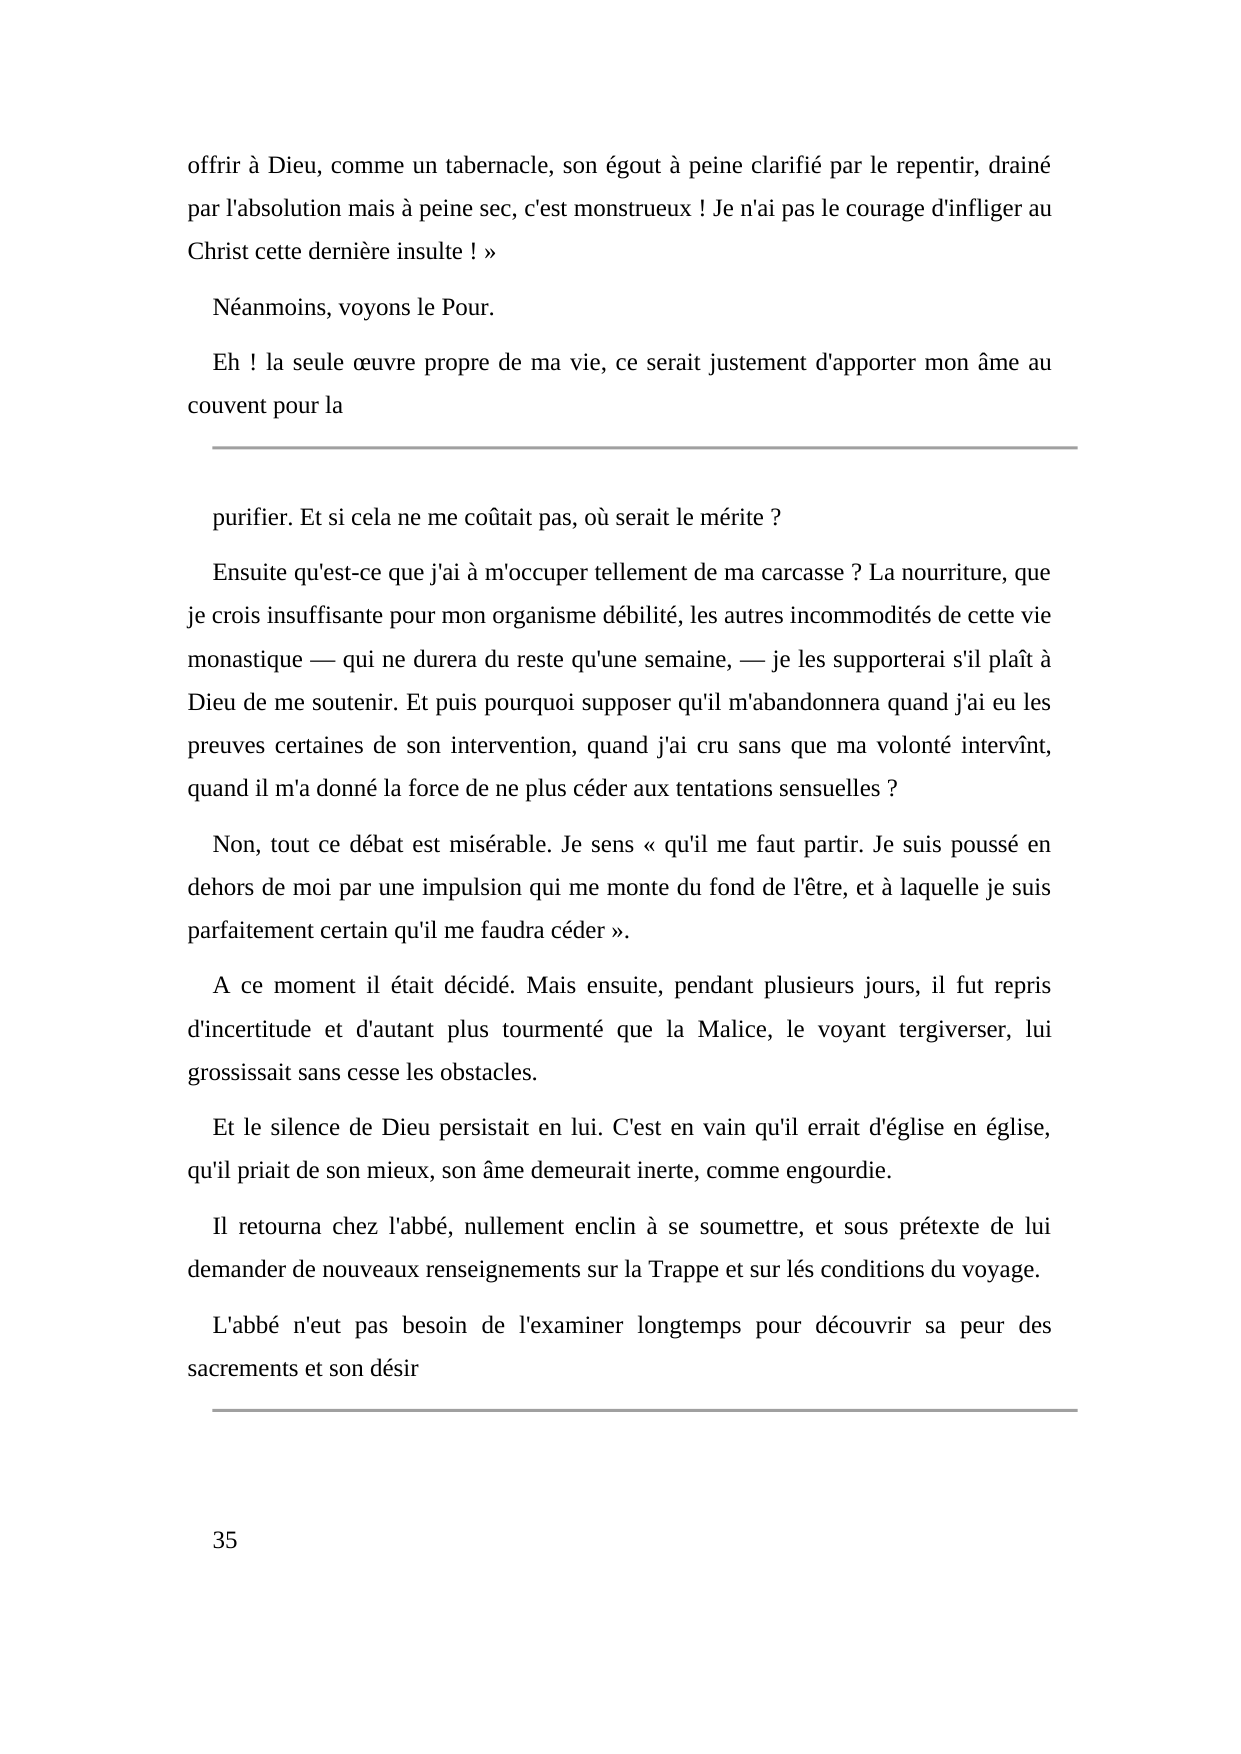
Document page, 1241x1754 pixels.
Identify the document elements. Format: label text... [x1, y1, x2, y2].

text L'abbé n'eut pas besoin de l'examiner longtemps pour découvrir sa peur des sacrements et son désir [187, 1310, 1053, 1382]
text Néanmoins, voyons le Pour. [187, 292, 1053, 321]
text Ensuite qu'est-ce que j'ai à m'occuper tellement de ma carcasse ? La nourriture, que je crois insuffisante pour mon organisme débilité, les autres incommodités de cette vie monastique — qui ne durera du reste qu'une semaine, — je les supporterai s'il plaît à Dieu de me soutenir. Et puis pourquoi supposer qu'il m'abandonnera quand j'ai eu les preuves certaines de son intervention, quand j'ai cru sans que ma volonté intervînt, quand il m'a donné la force de ne plus céder aux tentations sensuelles ? [187, 557, 1053, 802]
text Et le silence de Dieu persistait en lui. C'est en vain qu'il errait d'église en église, qu'il priait de son mieux, son âme demeurait inerte, comme engourdie. [187, 1112, 1053, 1184]
text A ce moment il était décidé. Mais ensuite, pendant plusieurs jours, il fut repris d'incertitude et d'autant plus tourmenté que la Malice, le voyant tergiverser, lui grossissait sans cesse les obstacles. [187, 971, 1053, 1086]
text purifier. Et si cela ne me coûtait pas, où serait le mérite ? [187, 502, 1053, 531]
text Il retourna chez l'abbé, nullement enclin à se soumettre, et sous prétexte de lui demander de nouveaux renseignements sur la Trappe et sur lés conditions du voyage. [187, 1211, 1053, 1283]
text Non, tout ce débat est misérable. Je sens « qu'il me faut partir. Je suis poussé en dehors de moi par une impulsion qui me monte du fond de l'être, et à laquelle je suis parfaitement certain qu'il me faudra céder ». [187, 829, 1053, 944]
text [187, 150, 1053, 265]
text Eh ! la seule œuvre propre de ma vie, ce serait justement d'apporter mon âme au couvent pour la [187, 347, 1053, 419]
